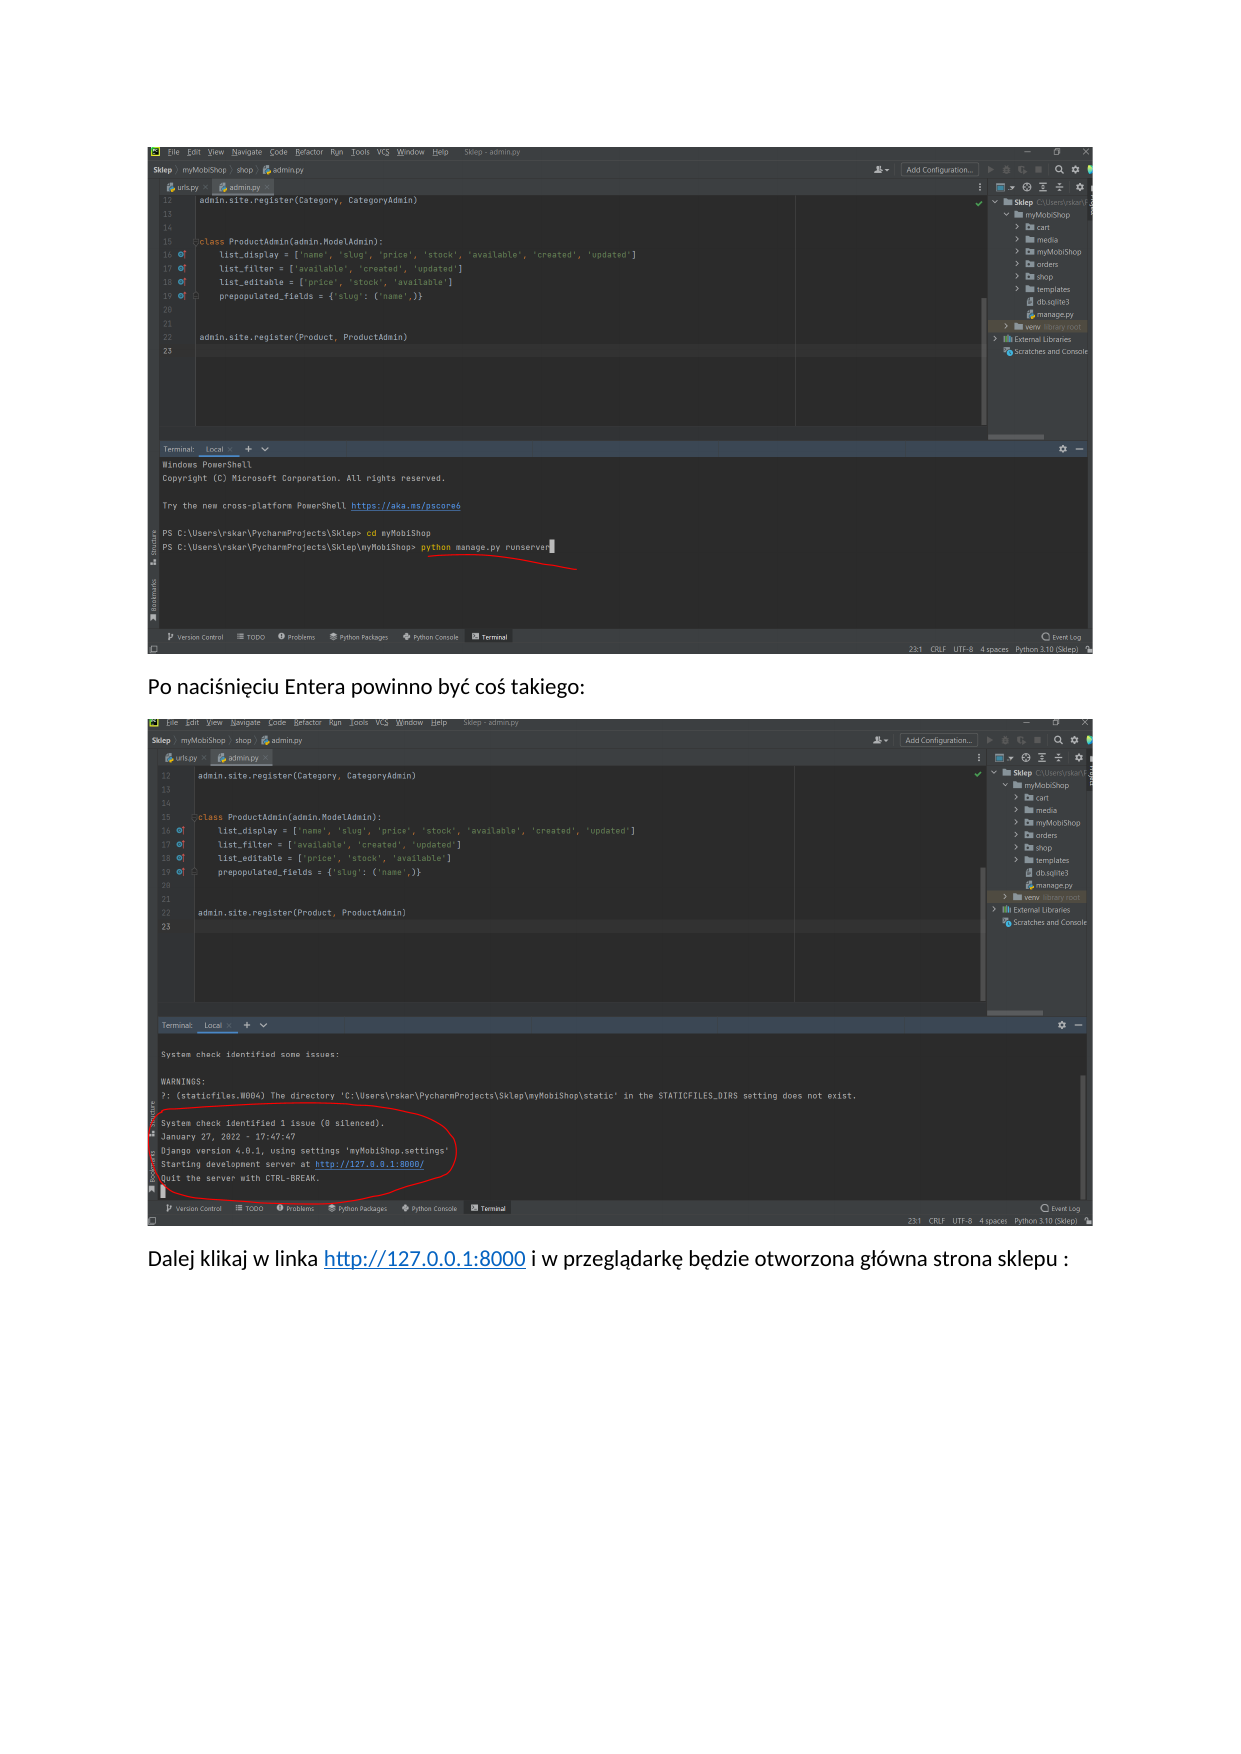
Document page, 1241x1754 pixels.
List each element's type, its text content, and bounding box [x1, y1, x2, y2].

text Dalej klikaj w linka http://127.0.0.1:8000 i w przeglądarkę będzie otworzona główna strona sklepu : [148, 1244, 1093, 1272]
picture [147, 147, 1093, 654]
picture [147, 719, 1093, 1226]
text Po naciśnięciu Entera powinno być coś takiego: [148, 672, 1093, 700]
